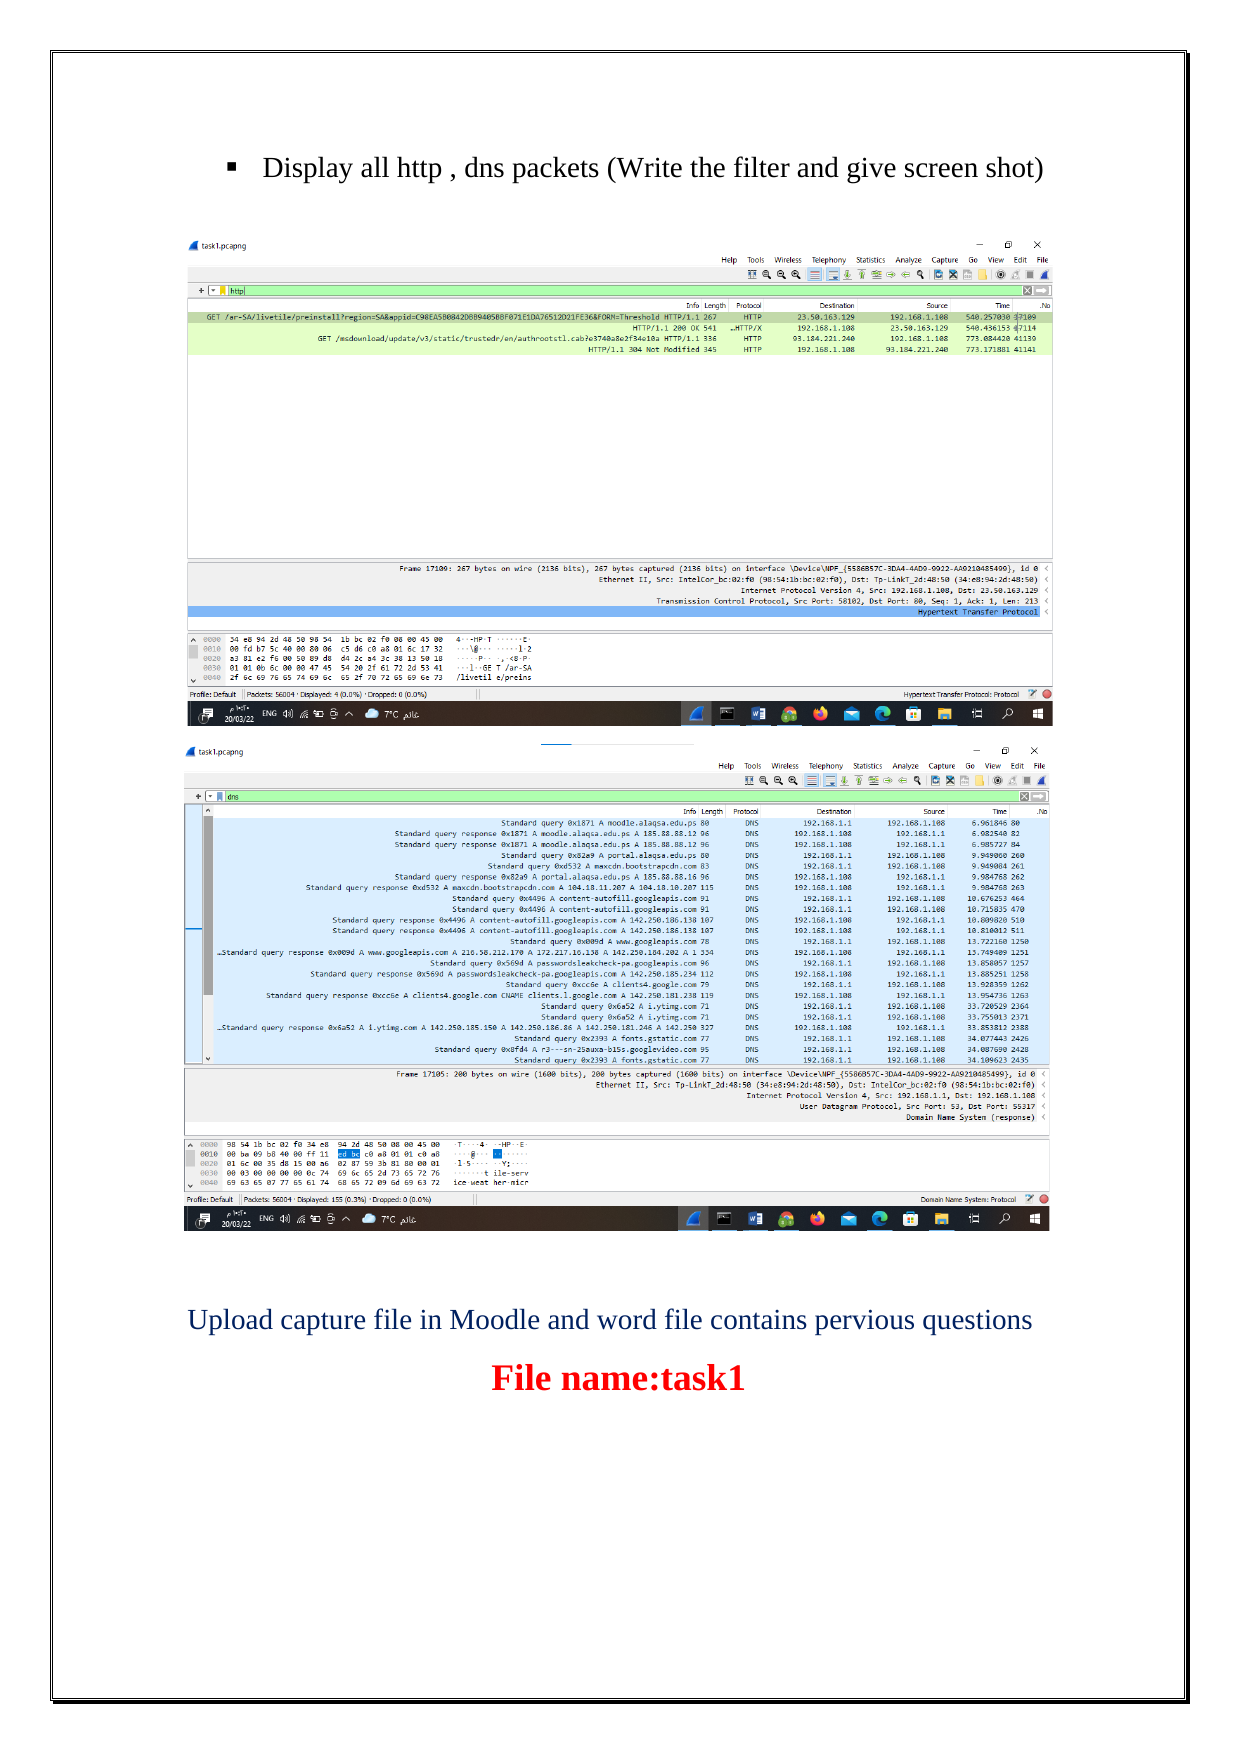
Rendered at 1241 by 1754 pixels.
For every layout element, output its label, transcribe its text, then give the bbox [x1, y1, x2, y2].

text File name:task1 [187, 1355, 1049, 1398]
picture [184, 744, 1050, 1231]
list Display all http , dns packets (Write the filter and give screen shot) [225, 150, 1049, 184]
picture [187, 239, 1053, 726]
text Upload capture file in Moodle and word file contains pervious questions [187, 1302, 1049, 1336]
